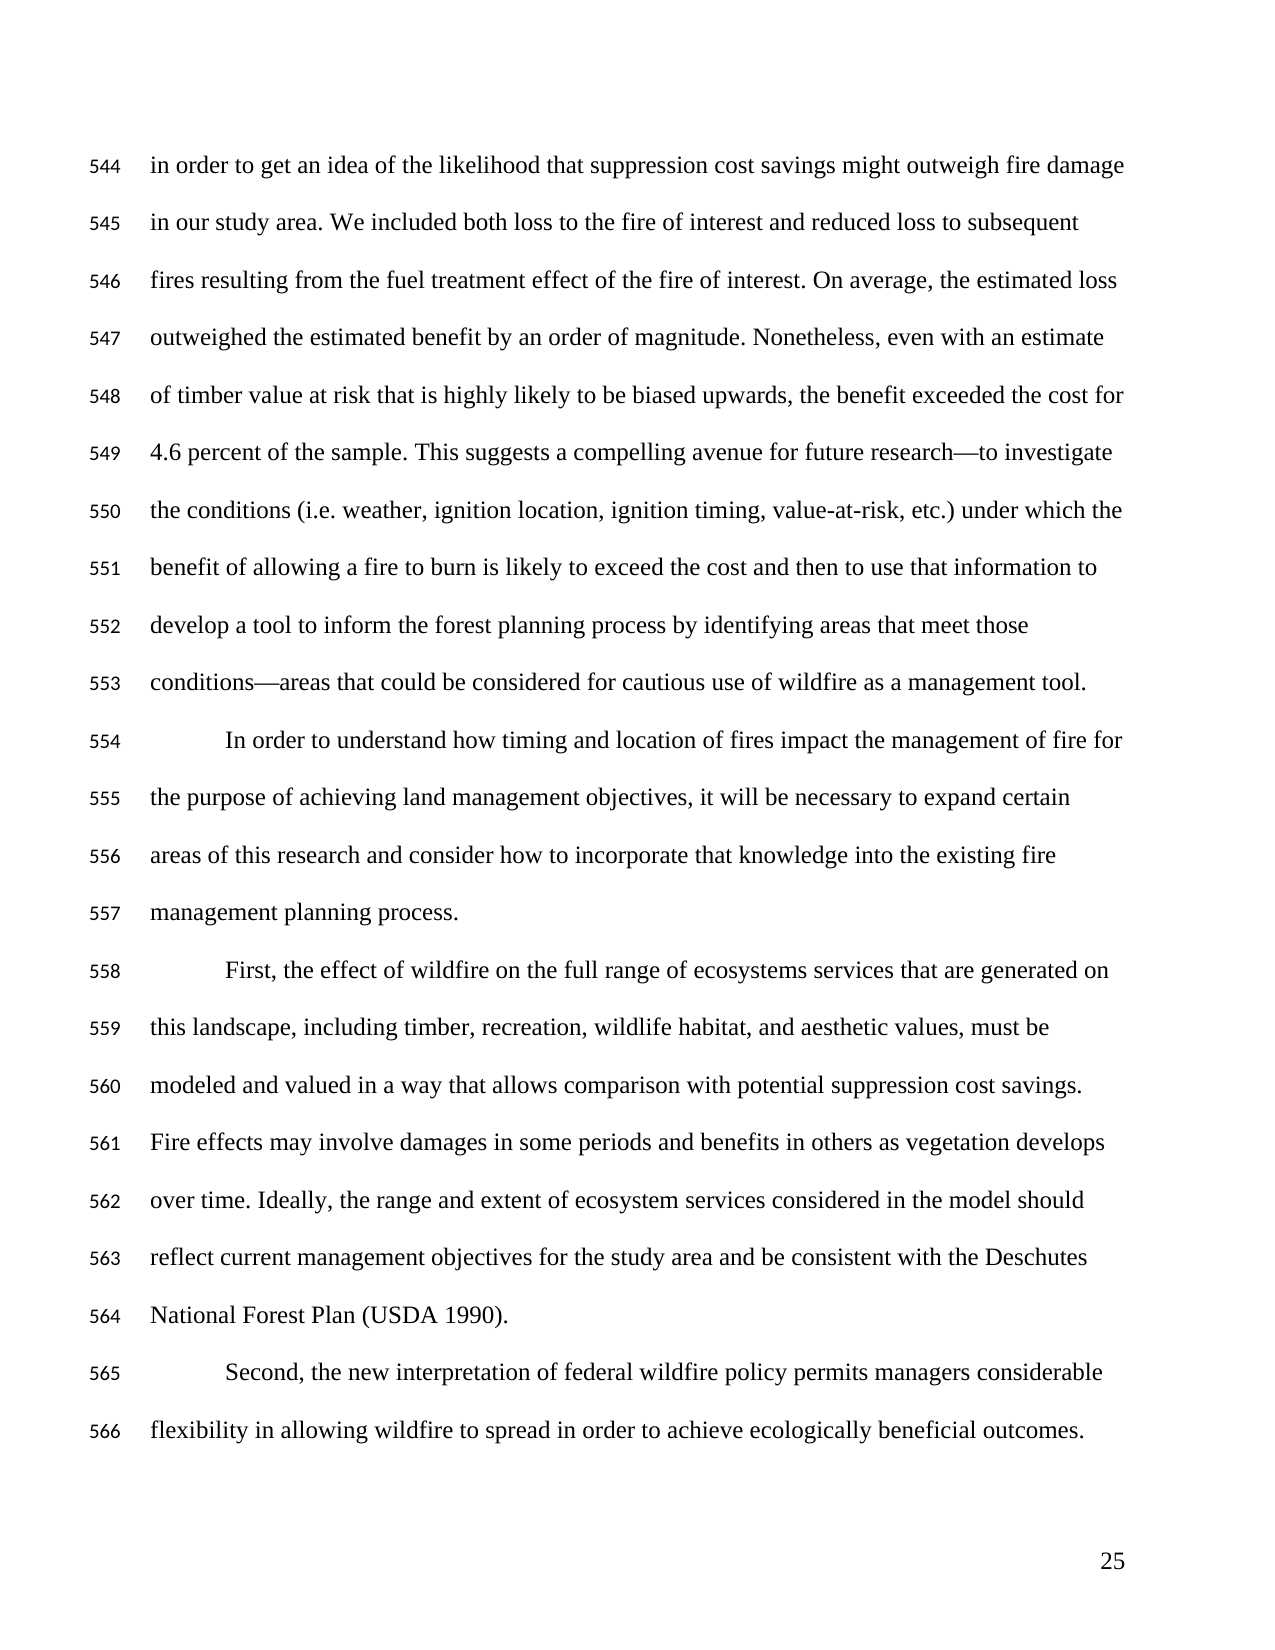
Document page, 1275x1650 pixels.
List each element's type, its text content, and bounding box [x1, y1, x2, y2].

text First, the effect of wildfire on the full range of ecosystems services that are generated on this landscape, including timber, recreation, wildlife habitat, and aesthetic values, must be modeled and valued in a way that allows comparison with potential suppression cost savings. Fire effects may involve damages in some periods and benefits in others as vegetation develops over time. Ideally, the range and extent of ecosystem services considered in the model should reflect current management objectives for the study area and be consistent with the Deschutes National Forest Plan (USDA 1990). [150, 955, 1125, 1329]
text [150, 1357, 1125, 1444]
text In order to understand how timing and location of fires impact the management of fire for the purpose of achieving land management objectives, it will be necessary to expand certain areas of this research and consider how to incorporate that knowledge into the existing fire management planning process. [150, 725, 1125, 926]
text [150, 150, 1125, 696]
